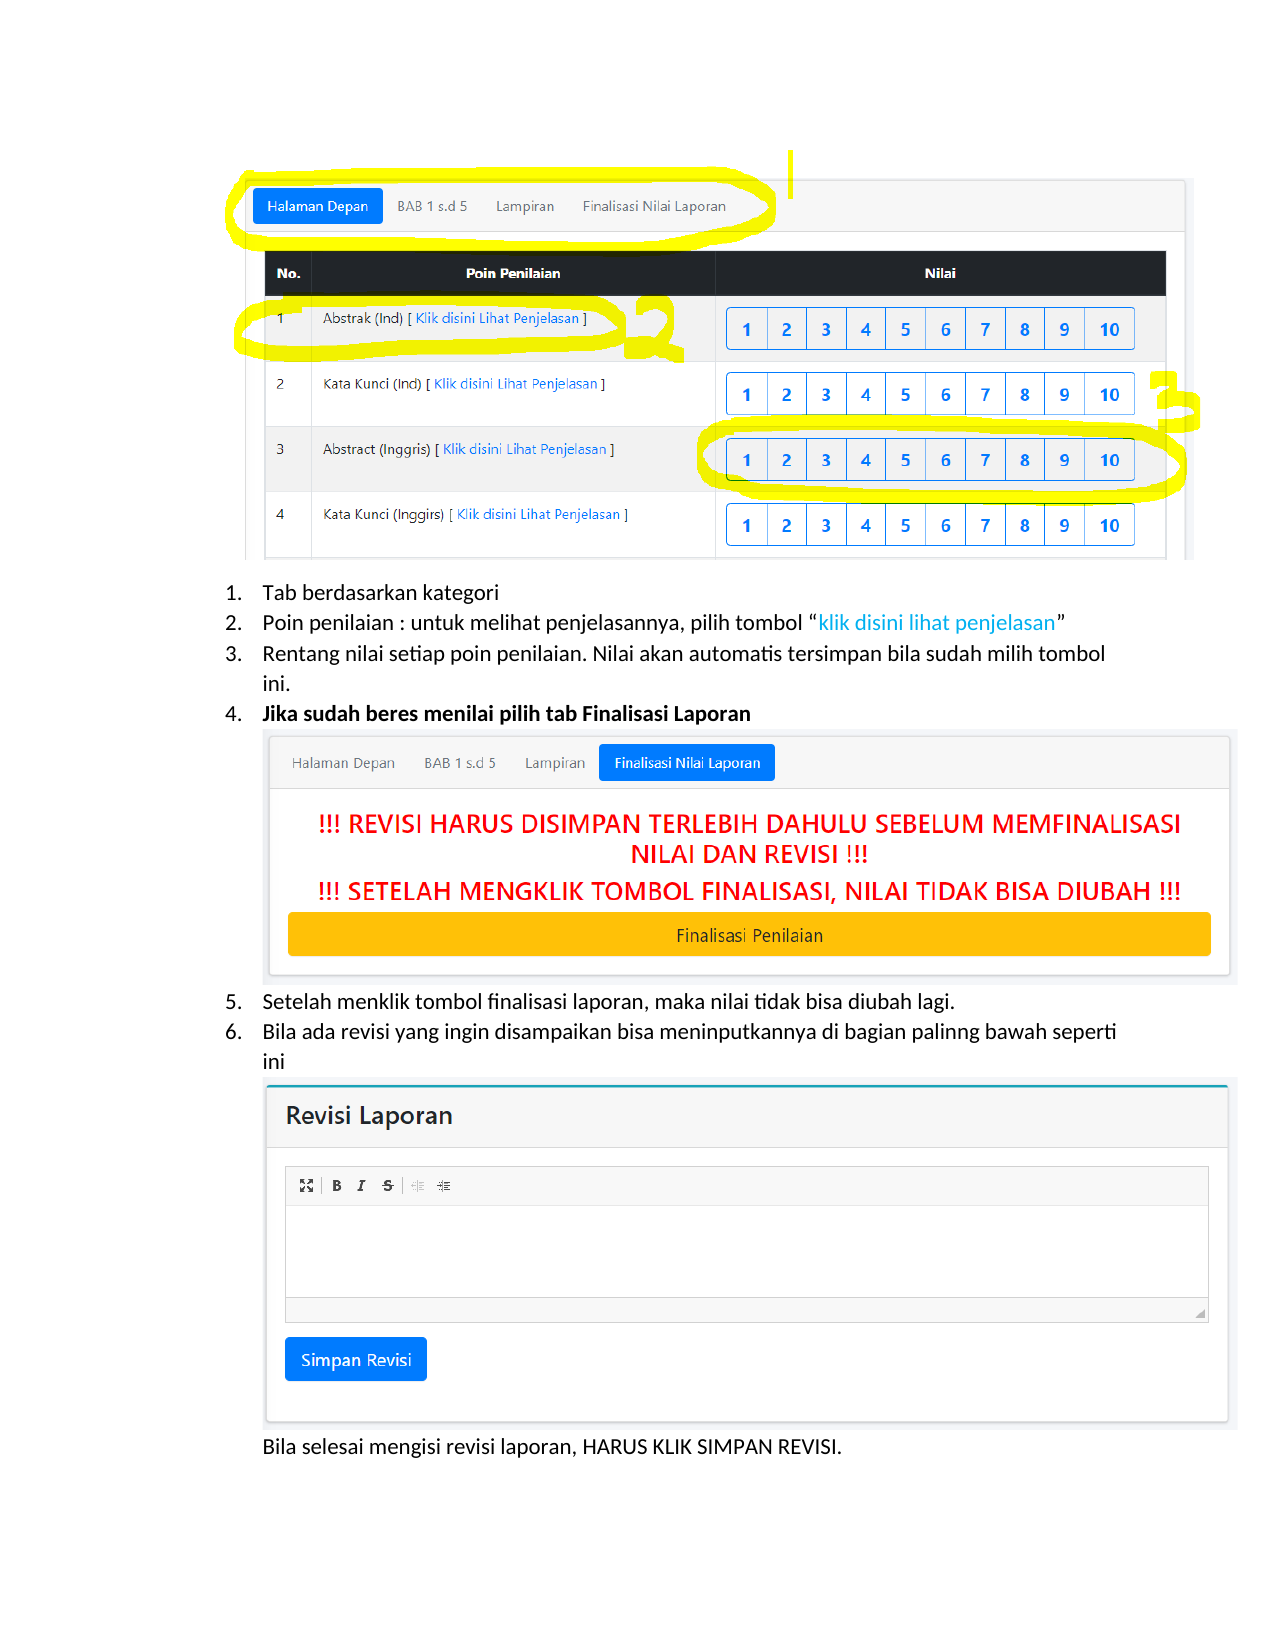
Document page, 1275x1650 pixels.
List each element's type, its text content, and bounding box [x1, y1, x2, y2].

picture [262, 729, 1238, 985]
list Setelah menklik tombol finalisasi laporan, maka nilai tidak bisa diubah lagi. [225, 987, 1125, 1015]
picture [225, 150, 1200, 560]
list Tab berdasarkan kategori [225, 578, 1125, 606]
list Poin penilaian : untuk melihat penjelasannya, pilih tombol “klik disini lihat penjelasan” [225, 608, 1125, 637]
list Rentang nilai setiap poin penilaian. Nilai akan automatis tersimpan bila sudah milih tombol ini. [225, 639, 1125, 697]
picture [262, 1077, 1238, 1430]
list Bila ada revisi yang ingin disampaikan bisa meninputkannya di bagian palinng bawah seperti ini [225, 1017, 1125, 1075]
list Bila selesai mengisi revisi laporan, HARUS KLIK SIMPAN REVISI. [262, 1432, 1125, 1460]
list Jika sudah beres menilai pilih tab Finalisasi Laporan [225, 699, 1125, 727]
